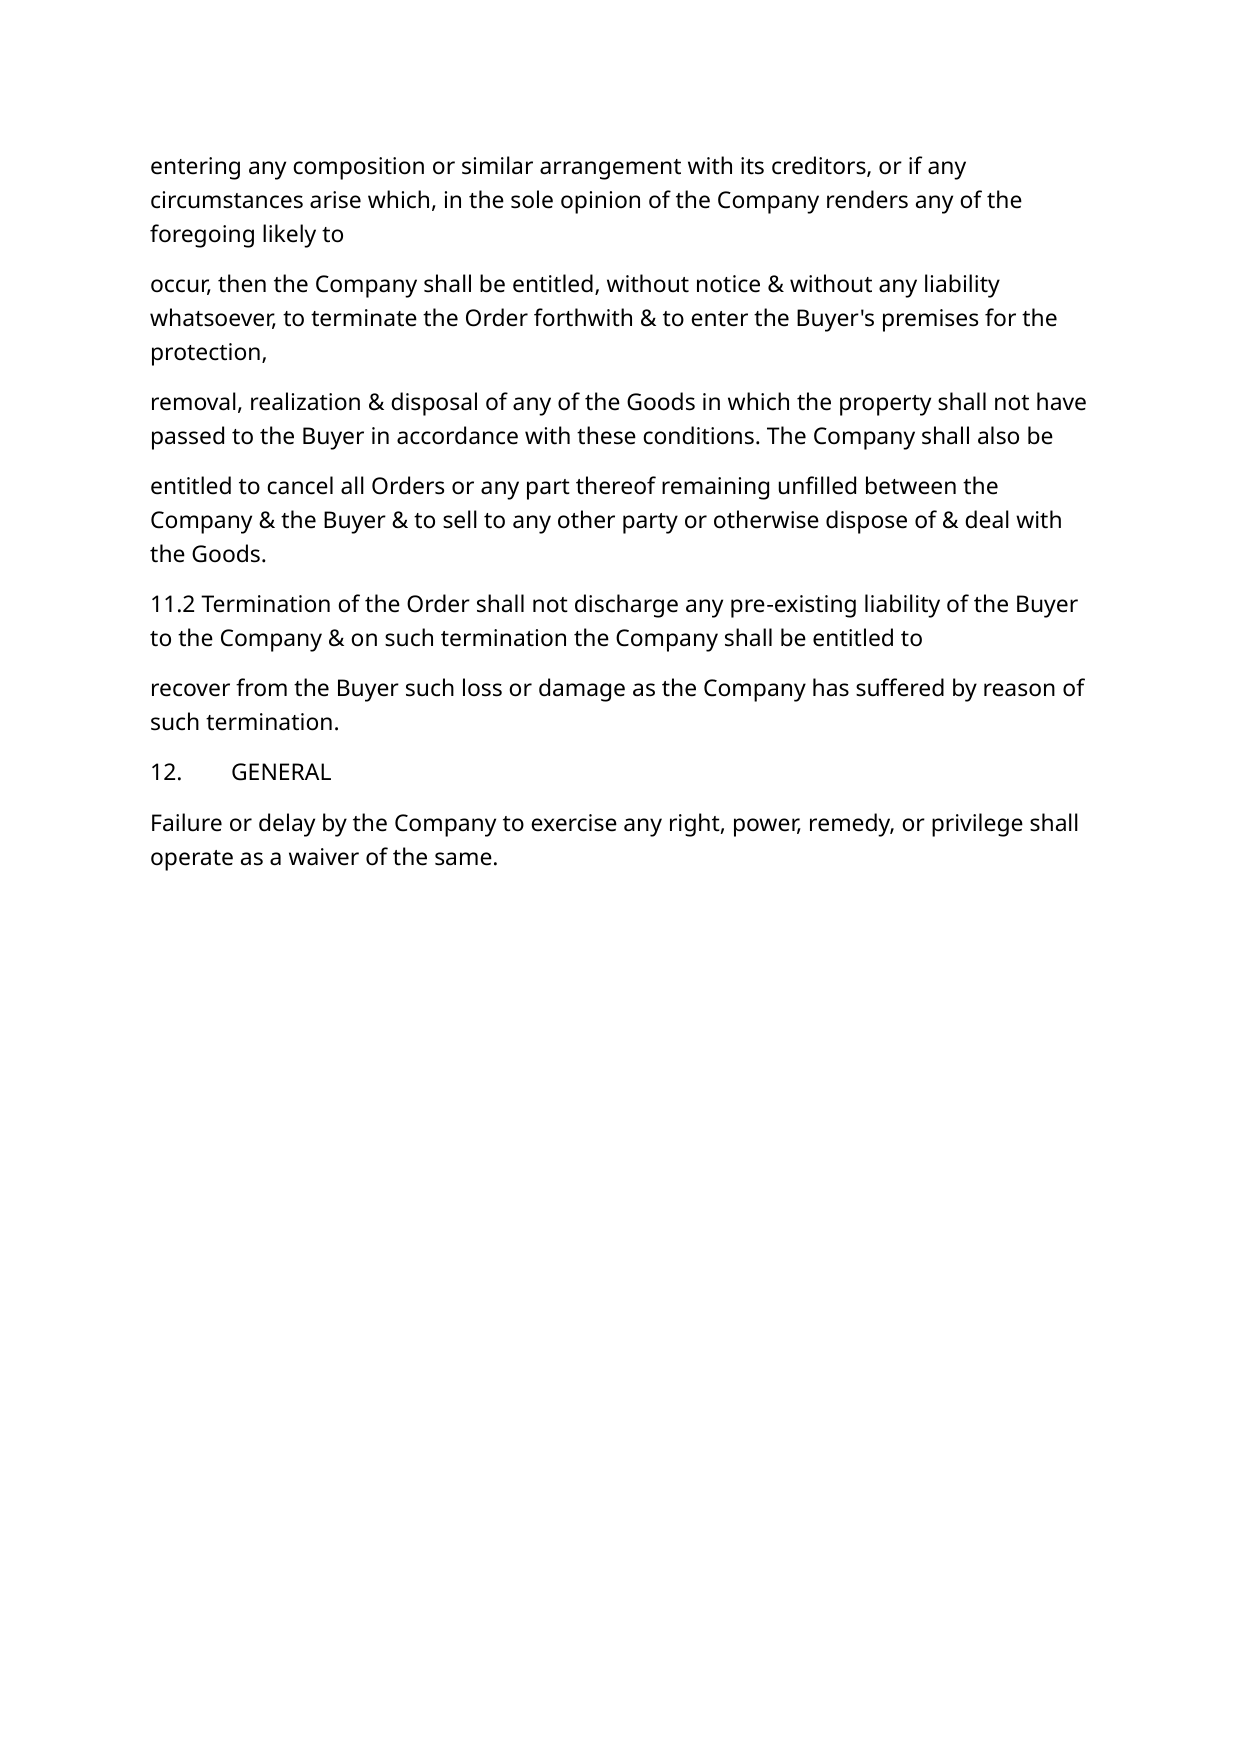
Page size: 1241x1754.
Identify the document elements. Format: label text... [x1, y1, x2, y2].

text entitled to cancel all Orders or any part thereof remaining unfilled between the Company & the Buyer & to sell to any other party or otherwise dispose of & deal with the Goods. [150, 470, 1090, 569]
text removal, realization & disposal of any of the Goods in which the property shall not have passed to the Buyer in accordance with these conditions. The Company shall also be [150, 386, 1090, 451]
text recover from the Buyer such loss or damage as the Company has suffered by reason of such termination. [150, 672, 1090, 737]
text occur, then the Company shall be entitled, without notice & without any liability whatsoever, to terminate the Order forthwith & to enter the Buyer's premises for the protection, [150, 268, 1090, 367]
text 12. GENERAL [150, 756, 1090, 787]
text 11.2 Termination of the Order shall not discharge any pre‐existing liability of the Buyer to the Company & on such termination the Company shall be entitled to [150, 588, 1090, 653]
text entering any composition or similar arrangement with its creditors, or if any circumstances arise which, in the sole opinion of the Company renders any of the foregoing likely to [150, 150, 1090, 249]
text Failure or delay by the Company to exercise any right, power, remedy, or privilege shall operate as a waiver of the same. [150, 807, 1090, 872]
